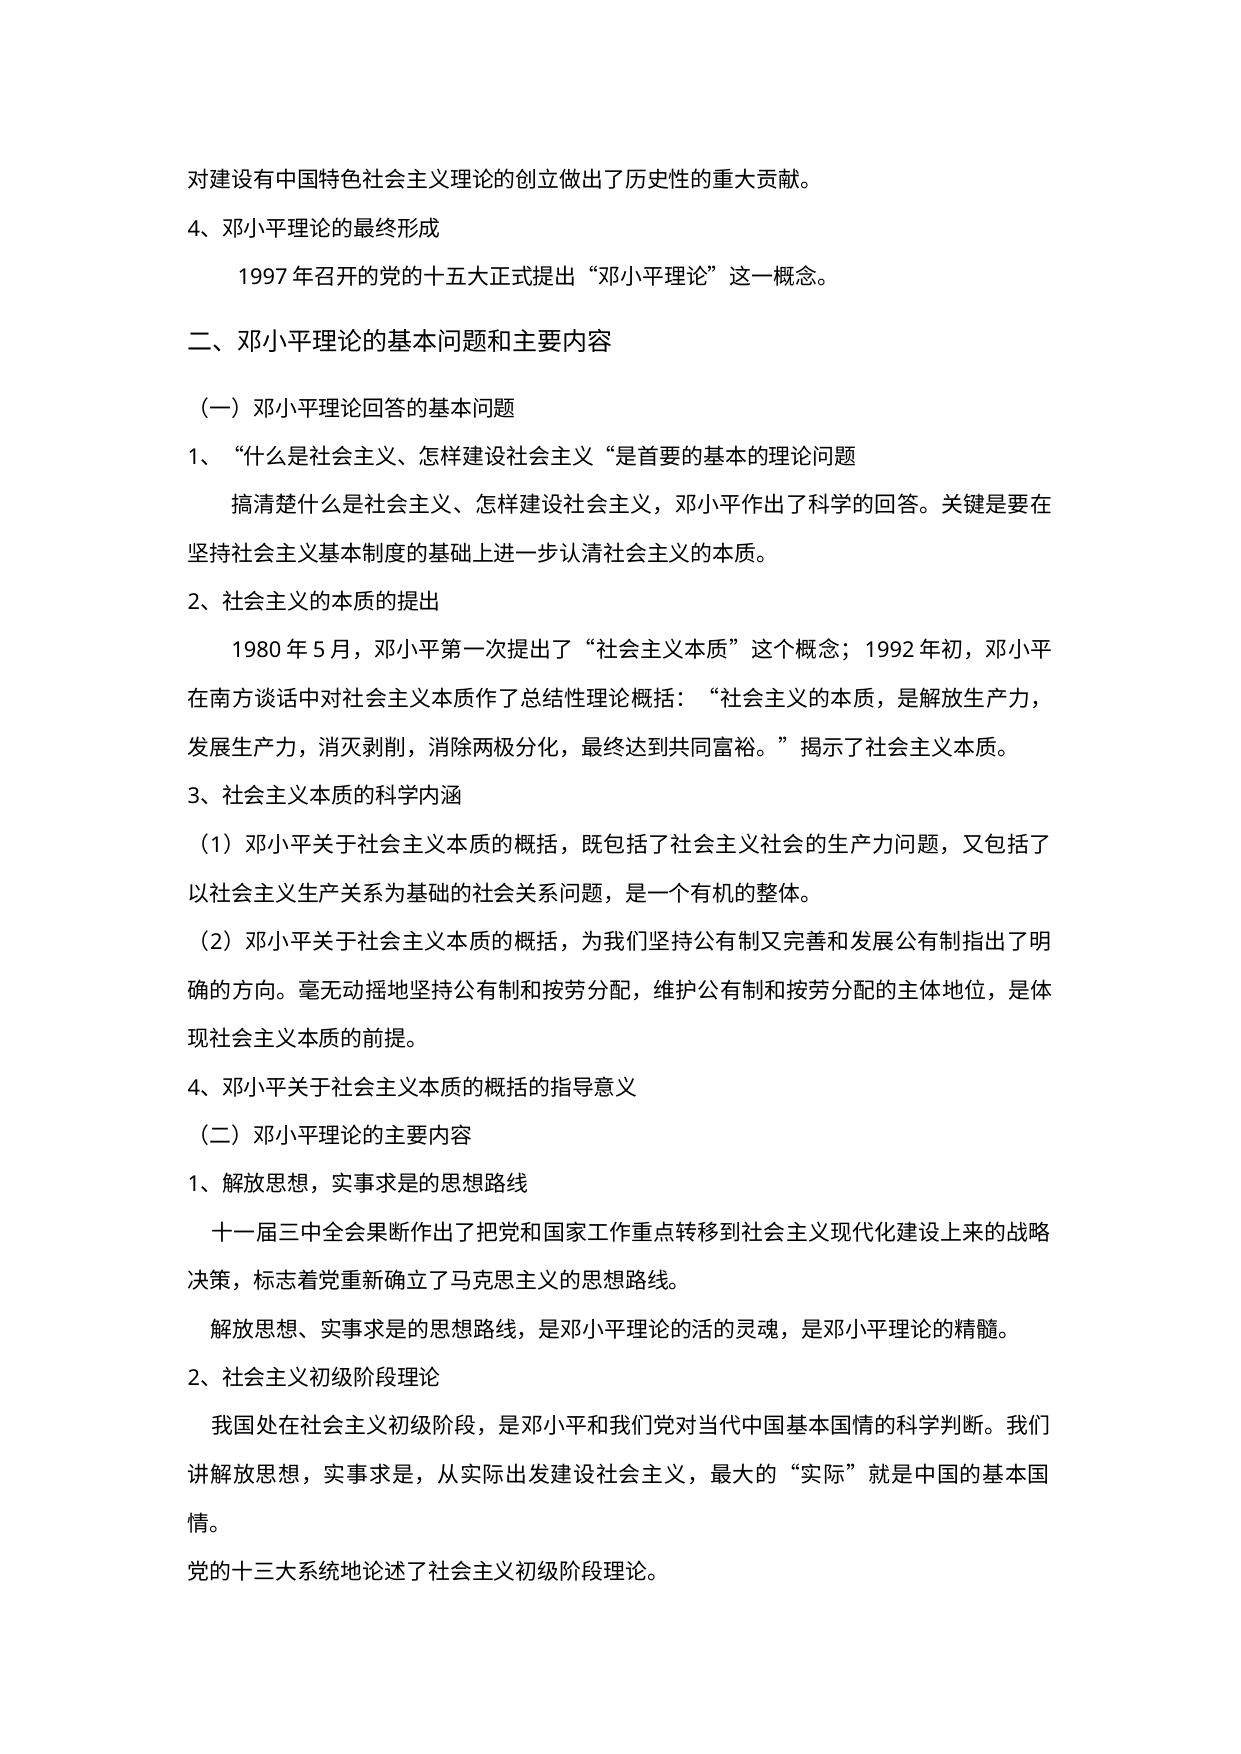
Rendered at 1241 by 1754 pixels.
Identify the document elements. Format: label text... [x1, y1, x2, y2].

text （1）邓小平关于社会主义本质的概括，既包括了社会主义社会的生产力问题，又包括了以社会主义生产关系为基础的社会关系问题，是一个有机的整体。 [187, 826, 1053, 908]
text 2、社会主义初级阶段理论 [187, 1360, 1053, 1392]
text 1、“什么是社会主义、怎样建设社会主义“是首要的基本的理论问题 [187, 438, 1053, 471]
text 2、社会主义的本质的提出 [187, 584, 1053, 616]
text 十一届三中全会果断作出了把党和国家工作重点转移到社会主义现代化建设上来的战略决策，标志着党重新确立了马克思主义的思想路线。 [187, 1214, 1053, 1296]
subtitle （一）邓小平理论回答的基本问题 [187, 390, 1053, 423]
text 4、邓小平关于社会主义本质的概括的指导意义 [187, 1069, 1053, 1102]
text 党的十三大系统地论述了社会主义初级阶段理论。 [187, 1554, 1053, 1586]
text 3、社会主义本质的科学内涵 [187, 778, 1053, 811]
subtitle （二）邓小平理论的主要内容 [187, 1118, 1053, 1150]
text （2）邓小平关于社会主义本质的概括，为我们坚持公有制又完善和发展公有制指出了明确的方向。毫无动摇地坚持公有制和按劳分配，维护公有制和按劳分配的主体地位，是体现社会主义本质的前提。 [187, 923, 1053, 1053]
text 4、邓小平理论的最终形成 [187, 210, 1053, 243]
text 1、解放思想，实事求是的思想路线 [187, 1166, 1053, 1198]
text 解放思想、实事求是的思想路线，是邓小平理论的活的灵魂，是邓小平理论的精髓。 [187, 1311, 1053, 1344]
text 1997年召开的党的十五大正式提出“邓小平理论”这一概念。 [187, 259, 1053, 291]
text 搞清楚什么是社会主义、怎样建设社会主义，邓小平作出了科学的回答。关键是要在坚持社会主义基本制度的基础上进一步认清社会主义的本质。 [187, 487, 1053, 568]
subtitle 二、邓小平理论的基本问题和主要内容 [187, 307, 1053, 372]
text 1980年5月，邓小平第一次提出了“社会主义本质”这个概念；1992年初，邓小平在南方谈话中对社会主义本质作了总结性理论概括：“社会主义的本质，是解放生产力，发展生产力，消灭剥削，消除两极分化，最终达到共同富裕。”揭示了社会主义本质。 [187, 632, 1053, 762]
text 我国处在社会主义初级阶段，是邓小平和我们党对当代中国基本国情的科学判断。我们讲解放思想，实事求是，从实际出发建设社会主义，最大的“实际”就是中国的基本国情。 [187, 1408, 1053, 1538]
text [187, 162, 1053, 194]
